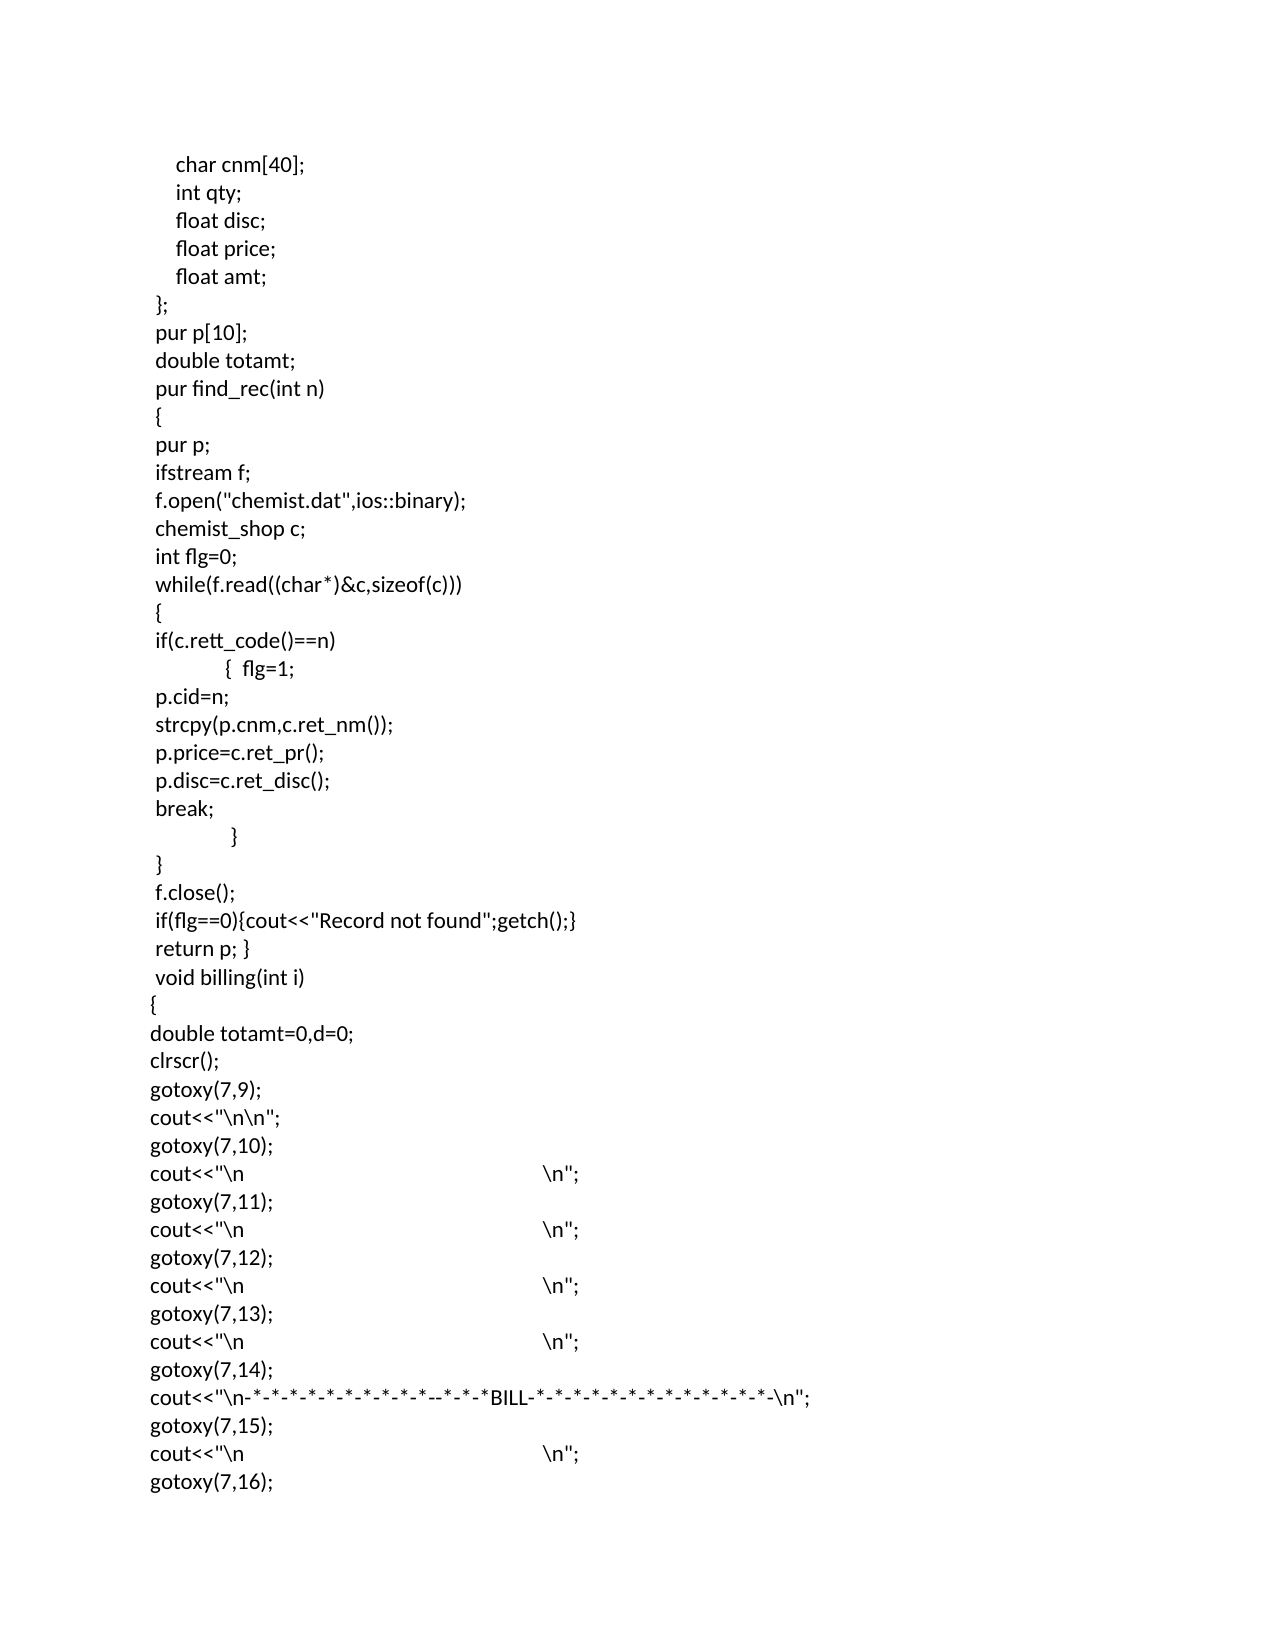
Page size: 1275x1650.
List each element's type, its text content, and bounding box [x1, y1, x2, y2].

text cout<<"\n \n"; [150, 1159, 1125, 1187]
text return p; } [150, 934, 1125, 963]
text pur p[10]; [150, 318, 1125, 346]
text double totamt; [150, 346, 1125, 374]
text cout<<"\n \n"; [150, 1439, 1125, 1467]
text f.open("chemist.dat",ios::binary); [150, 486, 1125, 514]
text { [150, 598, 1125, 626]
text cout<<"\n \n"; [150, 1327, 1125, 1355]
text { flg=1; [150, 654, 1125, 682]
text p.cid=n; [150, 682, 1125, 710]
text { [150, 402, 1125, 430]
text double totamt=0,d=0; [150, 1019, 1125, 1047]
text pur p; [150, 430, 1125, 458]
text f.close(); [150, 878, 1125, 907]
text gotoxy(7,13); [150, 1299, 1125, 1327]
text clrscr(); [150, 1047, 1125, 1075]
text gotoxy(7,15); [150, 1411, 1125, 1439]
text gotoxy(7,9); [150, 1075, 1125, 1103]
text cout<<"\n \n"; [150, 1215, 1125, 1243]
text int flg=0; [150, 542, 1125, 570]
text gotoxy(7,11); [150, 1187, 1125, 1215]
text pur find_rec(int n) [150, 374, 1125, 402]
text strcpy(p.cnm,c.ret_nm()); [150, 710, 1125, 738]
text }; [150, 290, 1125, 318]
text gotoxy(7,16); [150, 1467, 1125, 1495]
text cout<<"\n\n"; [150, 1103, 1125, 1131]
text if(c.rett_code()==n) [150, 626, 1125, 654]
text chemist_shop c; [150, 514, 1125, 542]
text { [150, 991, 1125, 1019]
text char cnm[40]; [150, 150, 1125, 178]
text gotoxy(7,14); [150, 1355, 1125, 1383]
text p.price=c.ret_pr(); [150, 738, 1125, 766]
text } [150, 822, 1125, 851]
text break; [150, 794, 1125, 822]
text cout<<"\n-*-*-*-*-*-*-*-*-*-*--*-*-*BILL-*-*-*-*-*-*-*-*-*-*-*-*-*-\n"; [150, 1383, 1125, 1411]
text cout<<"\n \n"; [150, 1271, 1125, 1299]
text gotoxy(7,12); [150, 1243, 1125, 1271]
text float price; [150, 234, 1125, 262]
text while(f.read((char*)&c,sizeof(c))) [150, 570, 1125, 598]
text } [150, 851, 1125, 878]
text void billing(int i) [150, 963, 1125, 991]
text if(flg==0){cout<<"Record not found";getch();} [150, 907, 1125, 934]
text float disc; [150, 206, 1125, 234]
text p.disc=c.ret_disc(); [150, 766, 1125, 794]
text ifstream f; [150, 458, 1125, 486]
text gotoxy(7,10); [150, 1131, 1125, 1159]
text float amt; [150, 262, 1125, 290]
text int qty; [150, 178, 1125, 206]
